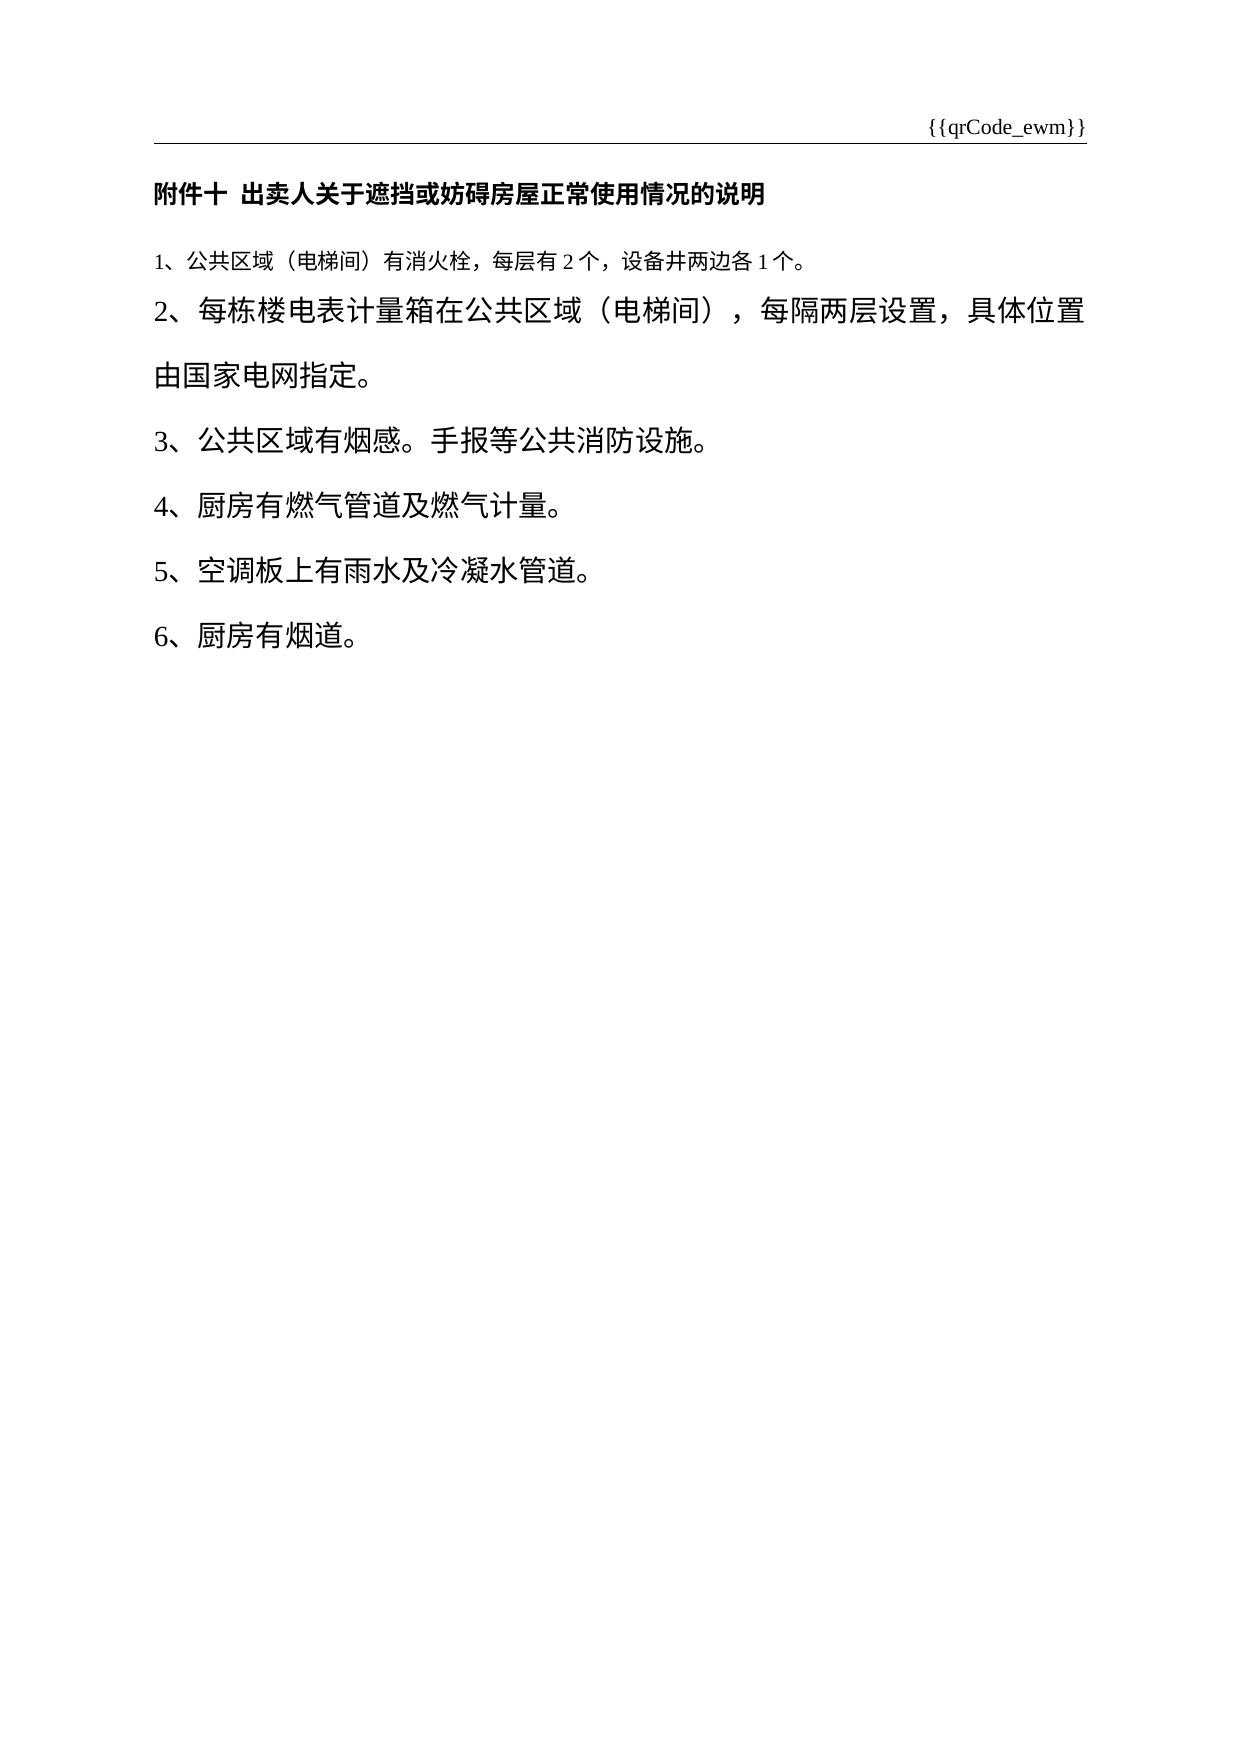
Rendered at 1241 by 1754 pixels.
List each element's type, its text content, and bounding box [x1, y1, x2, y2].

text 附件十 出卖人关于遮挡或妨碍房屋正常使用情况的说明 [153, 161, 1087, 226]
